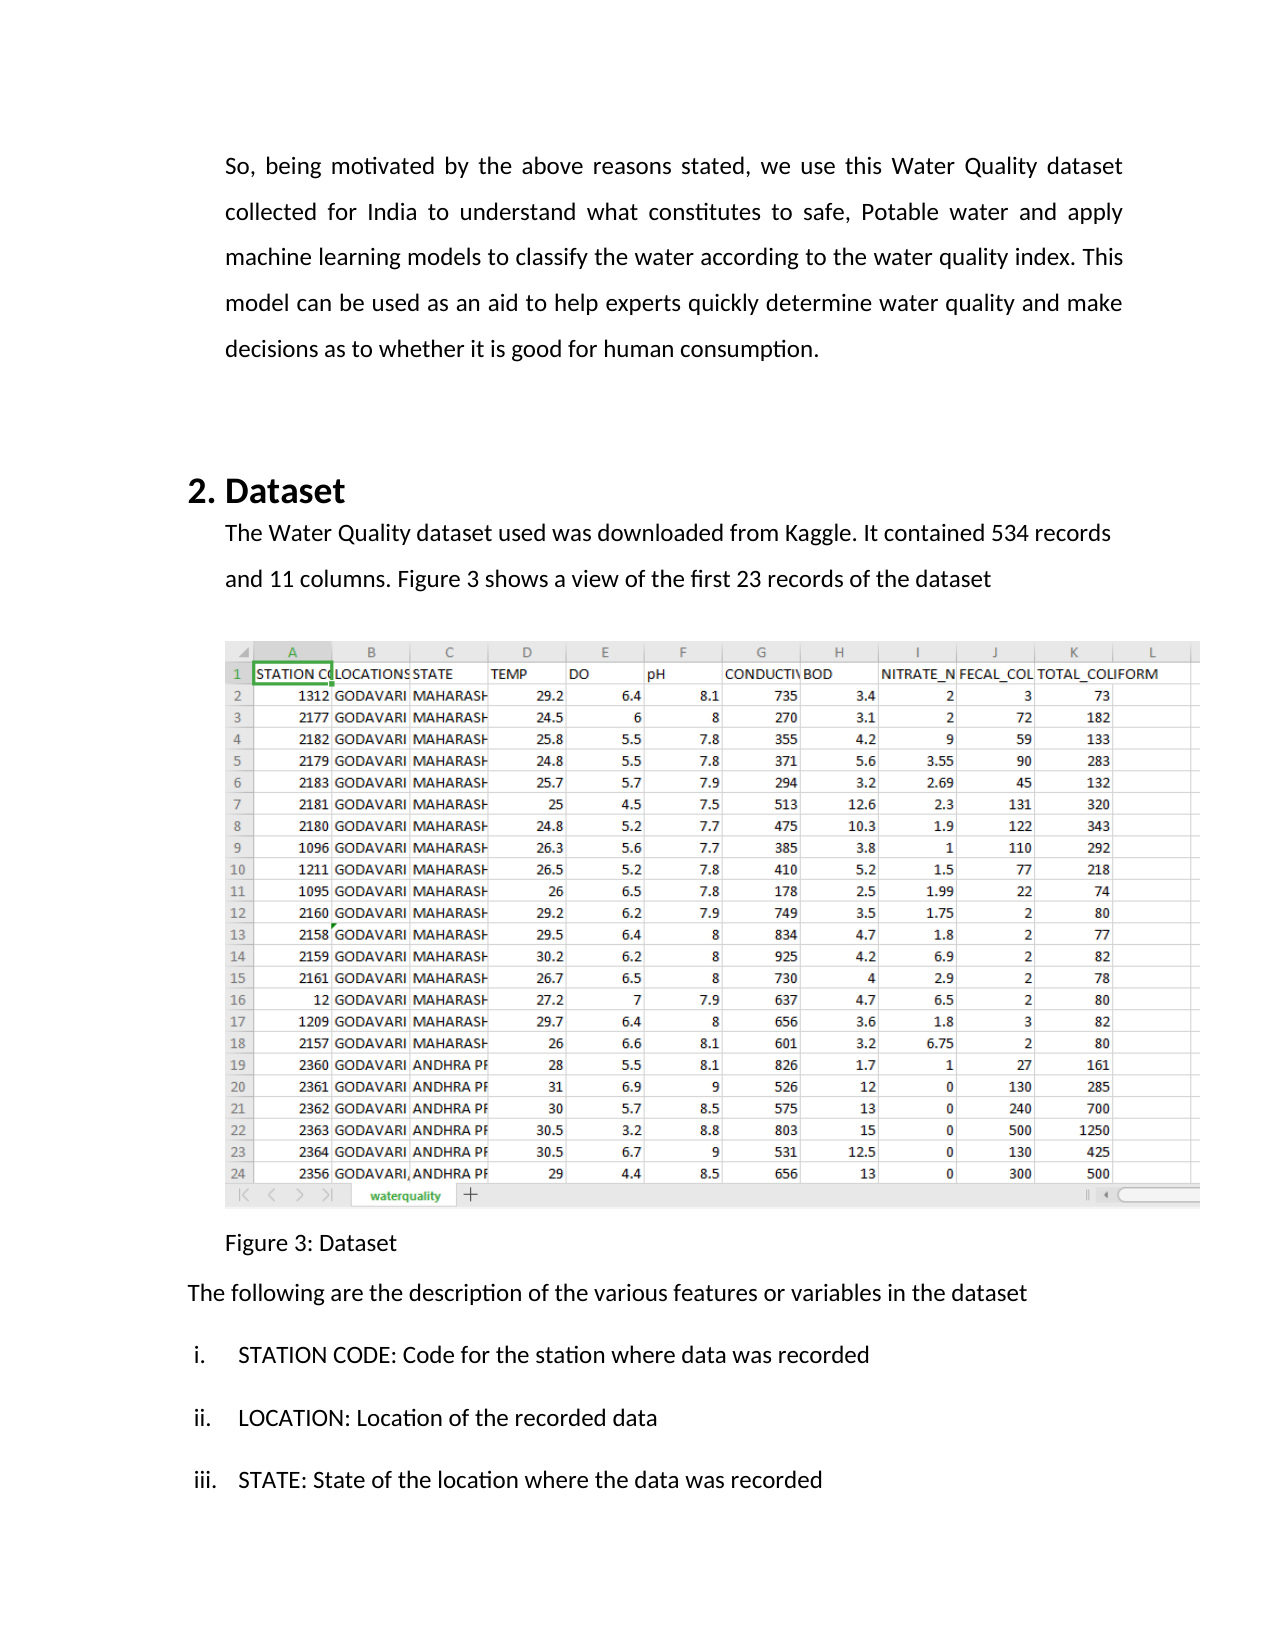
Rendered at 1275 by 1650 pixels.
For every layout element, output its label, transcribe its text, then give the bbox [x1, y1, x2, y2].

text Figure 3: Dataset [150, 1227, 1125, 1258]
picture [225, 641, 1200, 1209]
list Dataset [187, 467, 1125, 513]
list The Water Quality dataset used was downloaded from Kaggle. It contained 534 records and 11 columns. Figure 3 shows a view of the first 23 records of the dataset [225, 517, 1125, 593]
list STATION CODE: Code for the station where data was recorded [194, 1339, 1125, 1370]
list STATE: State of the location where the data was recorded [194, 1464, 1125, 1494]
text So, being motivated by the above reasons stated, we use this Water Quality dataset collected for India to understand what constitutes to safe, Potable water and apply machine learning models to classify the water according to the water quality index. This model can be used as an aid to help experts quickly determine water quality and make decisions as to whether it is good for human consumption. [225, 150, 1125, 363]
list LOCATION: Location of the recorded data [194, 1402, 1125, 1432]
list The following are the description of the various features or variables in the dataset [150, 1277, 1125, 1307]
